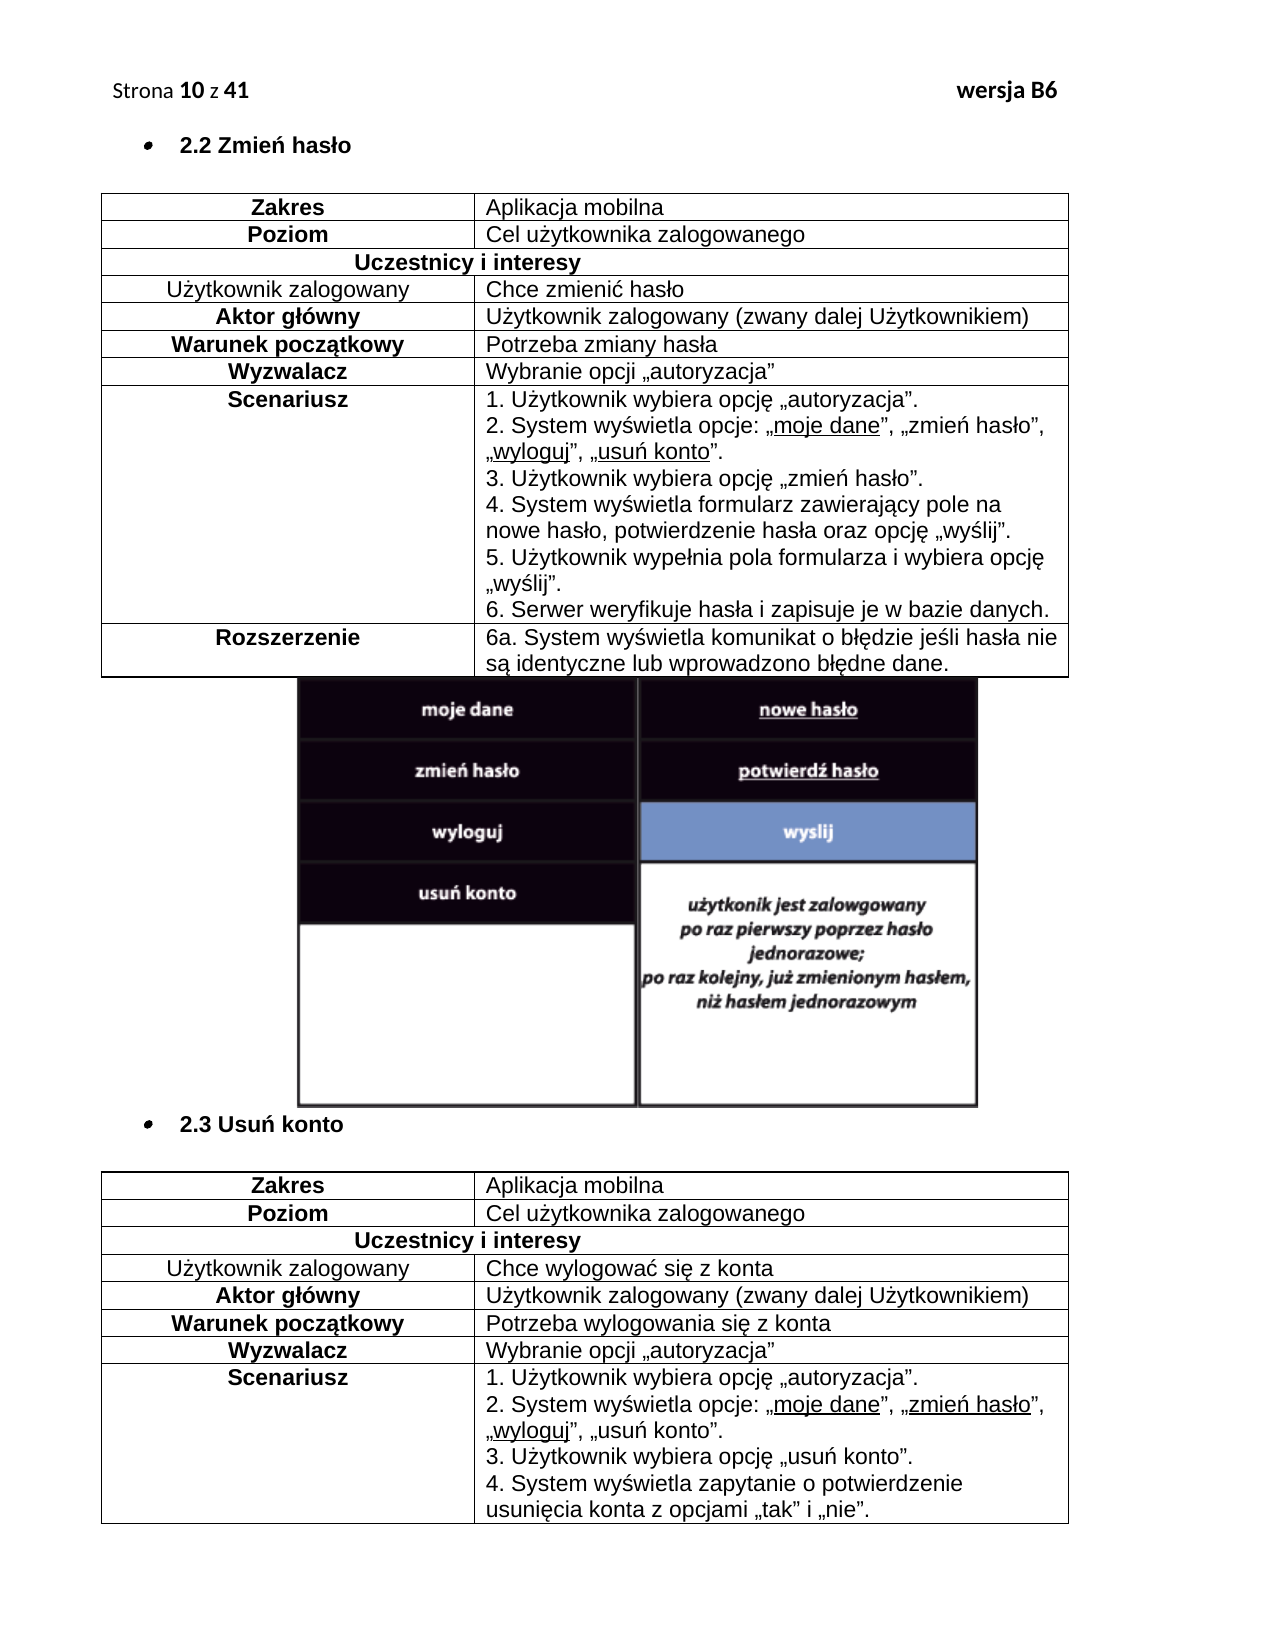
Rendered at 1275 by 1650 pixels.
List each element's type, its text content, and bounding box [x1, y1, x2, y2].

table_header Aplikacja mobilna [475, 1173, 1068, 1199]
table_cell 1. Użytkownik wybiera opcję „autoryzacja”. 2. System wyświetla opcje: „moje dane”, „zmień hasło”, „wyloguj”, „usuń konto”. 3. Użytkownik wybiera opcję „zmień hasło”. 4. System wyświetla formularz zawierający pole na nowe hasło, potwierdzenie hasła oraz opcję „wyślij”. 5. Użytkownik wypełnia pola formularza i wybiera opcję „wyślij”. 6. Serwer weryfikuje hasła i zapisuje je w bazie danych. [475, 386, 1068, 623]
table_cell Użytkownik zalogowany (zwany dalej Użytkownikiem) [475, 303, 1068, 330]
table_cell Warunek początkowy [102, 1310, 474, 1336]
table_cell Wybranie opcji „autoryzacja” [475, 358, 1068, 384]
table_cell Rozszerzenie [102, 624, 474, 676]
table_cell Cel użytkownika zalogowanego [475, 1200, 1068, 1226]
table_cell Potrzeba wylogowania się z konta [475, 1310, 1068, 1336]
table_cell Uczestnicy i interesy [102, 1227, 1068, 1254]
list 2.2 Zmień hasło [142, 132, 1162, 159]
table_cell Wybranie opcji „autoryzacja” [475, 1337, 1068, 1363]
table_cell Warunek początkowy [102, 331, 474, 357]
table_cell Chce wylogować się z konta [475, 1255, 1068, 1281]
picture [296, 677, 979, 1108]
table_cell Użytkownik zalogowany [102, 276, 474, 302]
table_cell Uczestnicy i interesy [102, 249, 1068, 275]
table_header Aplikacja mobilna [475, 194, 1068, 220]
table_cell Cel użytkownika zalogowanego [475, 221, 1068, 247]
table_header Zakres [102, 1173, 474, 1199]
table_cell Chce zmienić hasło [475, 276, 1068, 302]
table_cell Aktor główny [102, 1282, 474, 1308]
table_cell Wyzwalacz [102, 358, 474, 384]
table_cell Potrzeba zmiany hasła [475, 331, 1068, 357]
table_cell Poziom [102, 221, 474, 247]
table_header Zakres [102, 194, 474, 220]
table_cell Poziom [102, 1200, 474, 1226]
list 2.3 Usuń konto [142, 1111, 1162, 1137]
table_cell Wyzwalacz [102, 1337, 474, 1363]
table_cell Scenariusz [102, 1364, 474, 1522]
table_cell 6a. System wyświetla komunikat o błędzie jeśli hasła nie są identyczne lub wprowadzono błędne dane. [475, 624, 1068, 676]
table_cell Użytkownik zalogowany (zwany dalej Użytkownikiem) [475, 1282, 1068, 1308]
table_cell Scenariusz [102, 386, 474, 623]
table_cell Aktor główny [102, 303, 474, 330]
table_cell Użytkownik zalogowany [102, 1255, 474, 1281]
